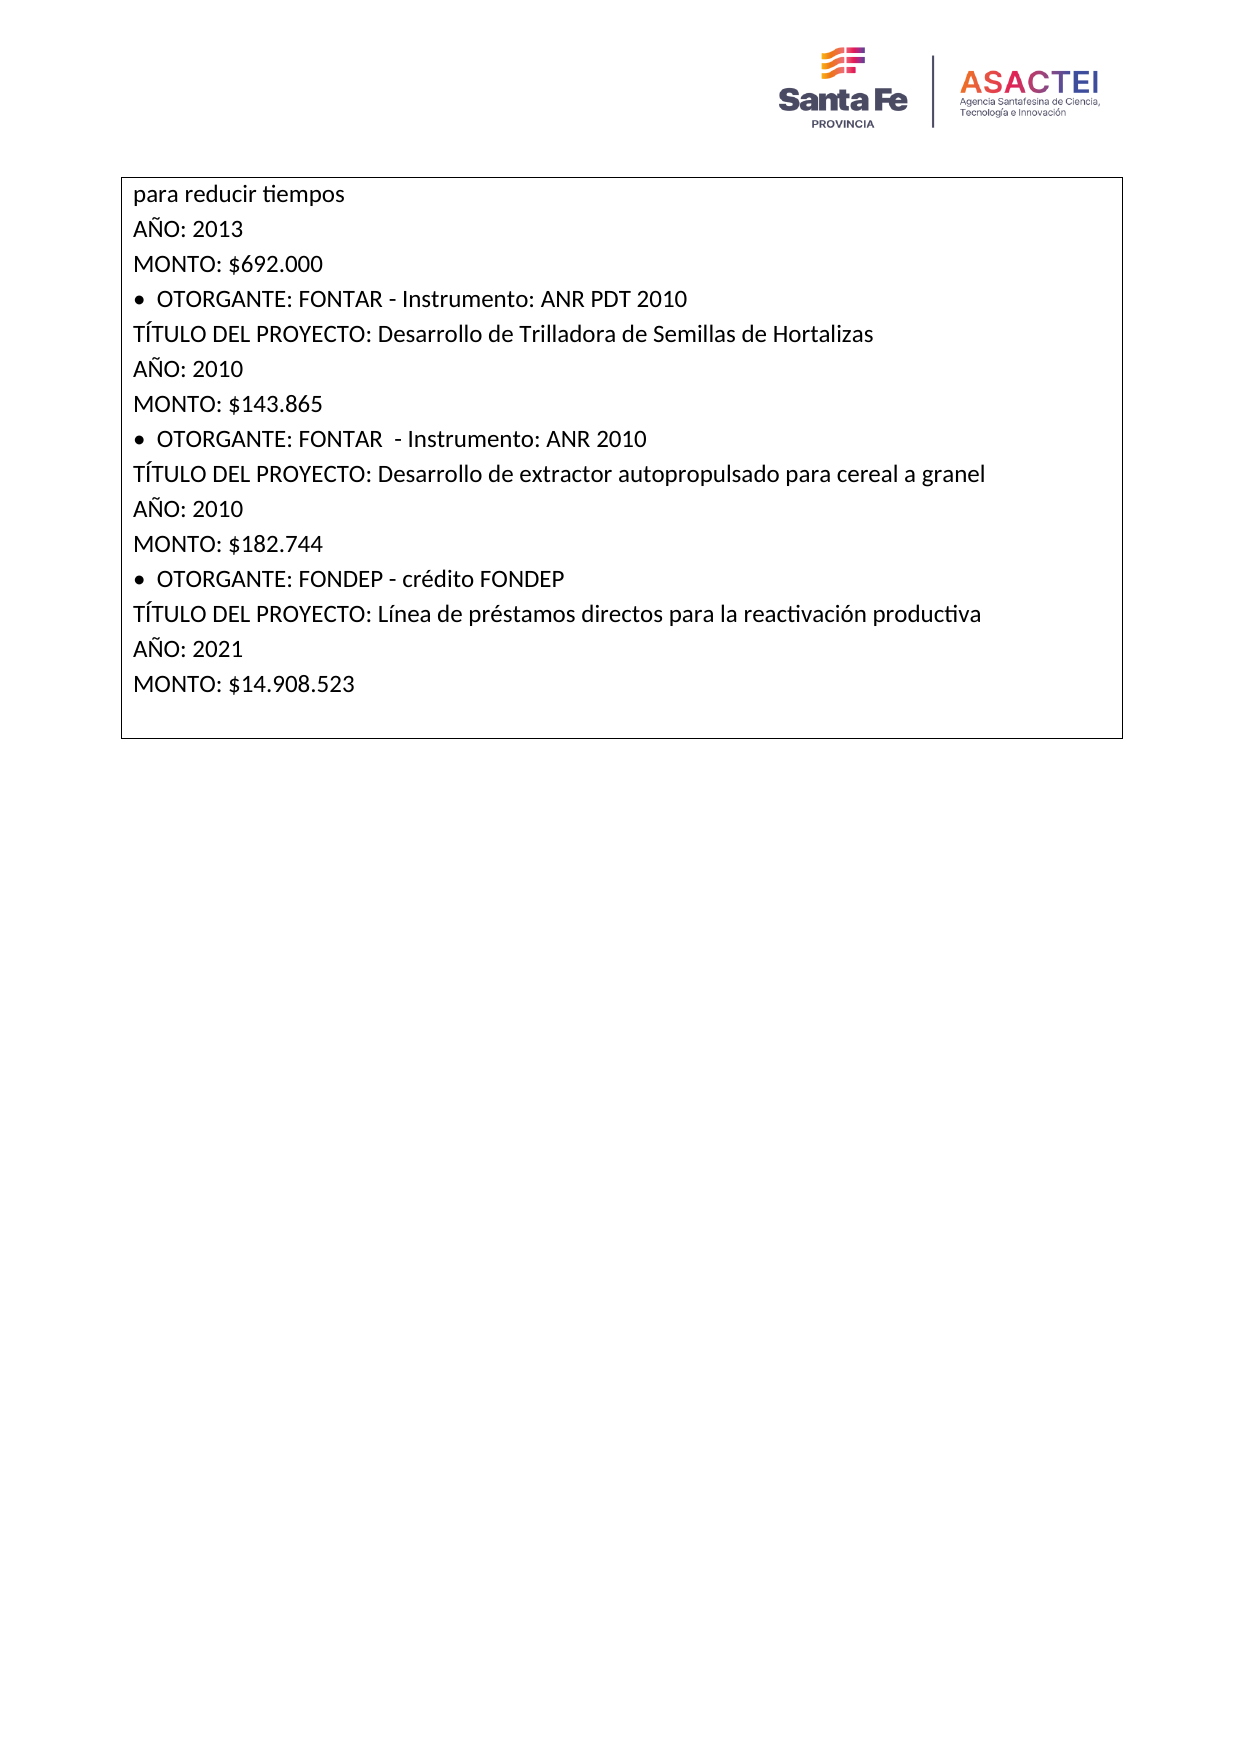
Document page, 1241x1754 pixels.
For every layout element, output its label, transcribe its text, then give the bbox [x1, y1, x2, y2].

picture [736, 17, 1129, 161]
